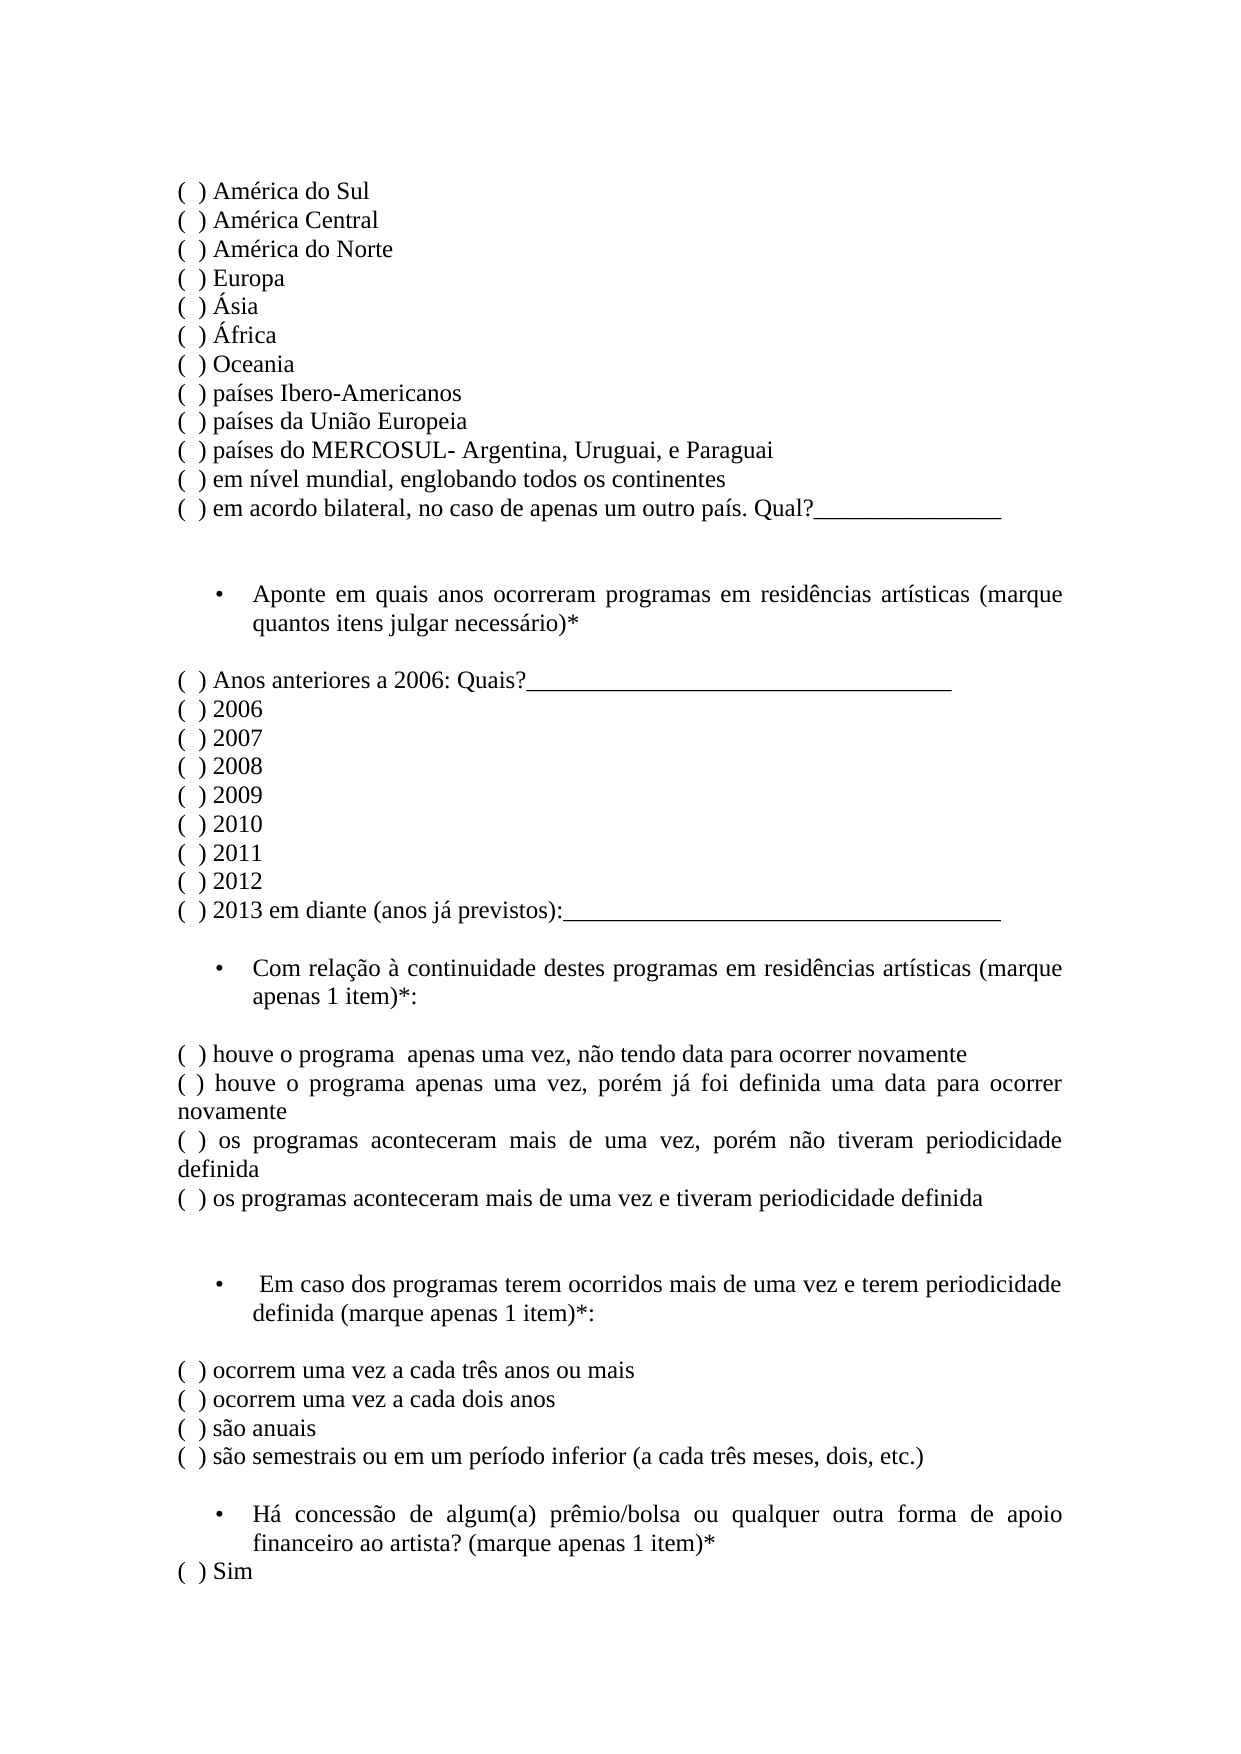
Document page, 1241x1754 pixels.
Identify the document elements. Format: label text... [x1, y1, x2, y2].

text ( ) Sim [177, 1556, 1063, 1585]
text ( ) países do MERCOSUL- Argentina, Uruguai, e Paraguai [177, 435, 1063, 464]
text ( ) países da União Europeia [177, 406, 1063, 435]
text ( ) Oceania [177, 349, 1063, 378]
text ( ) Ásia [177, 291, 1063, 320]
text ( ) África [177, 320, 1063, 349]
text ( ) 2007 [177, 723, 1063, 751]
text ( ) 2010 [177, 809, 1063, 838]
text ( ) em nível mundial, englobando todos os continentes [177, 464, 1063, 493]
list Com relação à continuidade destes programas em residências artísticas (marque apenas 1 item)*: [215, 953, 1063, 1010]
text ( ) 2012 [177, 866, 1063, 895]
text ( ) em acordo bilateral, no caso de apenas um outro país. Qual?_______________ [177, 493, 1063, 521]
text ( ) são semestrais ou em um período inferior (a cada três meses, dois, etc.) [177, 1441, 1063, 1470]
text ( ) os programas aconteceram mais de uma vez, porém não tiveram periodicidade definida [177, 1125, 1063, 1183]
text ( ) 2008 [177, 751, 1063, 780]
text ( ) houve o programa apenas uma vez, porém já foi definida uma data para ocorrer novamente [177, 1068, 1063, 1125]
text ( ) 2013 em diante (anos já previstos):___________________________________ [177, 895, 1063, 924]
text ( ) ocorrem uma vez a cada dois anos [177, 1384, 1063, 1413]
text ( ) América do Sul [177, 176, 1063, 205]
text ( ) Europa [177, 263, 1063, 291]
text ( ) os programas aconteceram mais de uma vez e tiveram periodicidade definida [177, 1183, 1063, 1211]
text ( ) houve o programa apenas uma vez, não tendo data para ocorrer novamente [177, 1039, 1063, 1068]
text ( ) são anuais [177, 1413, 1063, 1441]
text ( ) 2009 [177, 780, 1063, 809]
list Aponte em quais anos ocorreram programas em residências artísticas (marque quantos itens julgar necessário)* [215, 579, 1063, 636]
list Em caso dos programas terem ocorridos mais de uma vez e terem periodicidade definida (marque apenas 1 item)*: [215, 1269, 1063, 1326]
text ( ) América Central [177, 205, 1063, 234]
text ( ) 2006 [177, 694, 1063, 723]
text ( ) Anos anteriores a 2006: Quais?__________________________________ [177, 665, 1063, 694]
text ( ) América do Norte [177, 234, 1063, 263]
text ( ) 2011 [177, 838, 1063, 866]
text ( ) países Ibero-Americanos [177, 378, 1063, 406]
list Há concessão de algum(a) prêmio/bolsa ou qualquer outra forma de apoio financeiro ao artista? (marque apenas 1 item)* [215, 1499, 1063, 1556]
text ( ) ocorrem uma vez a cada três anos ou mais [177, 1355, 1063, 1384]
